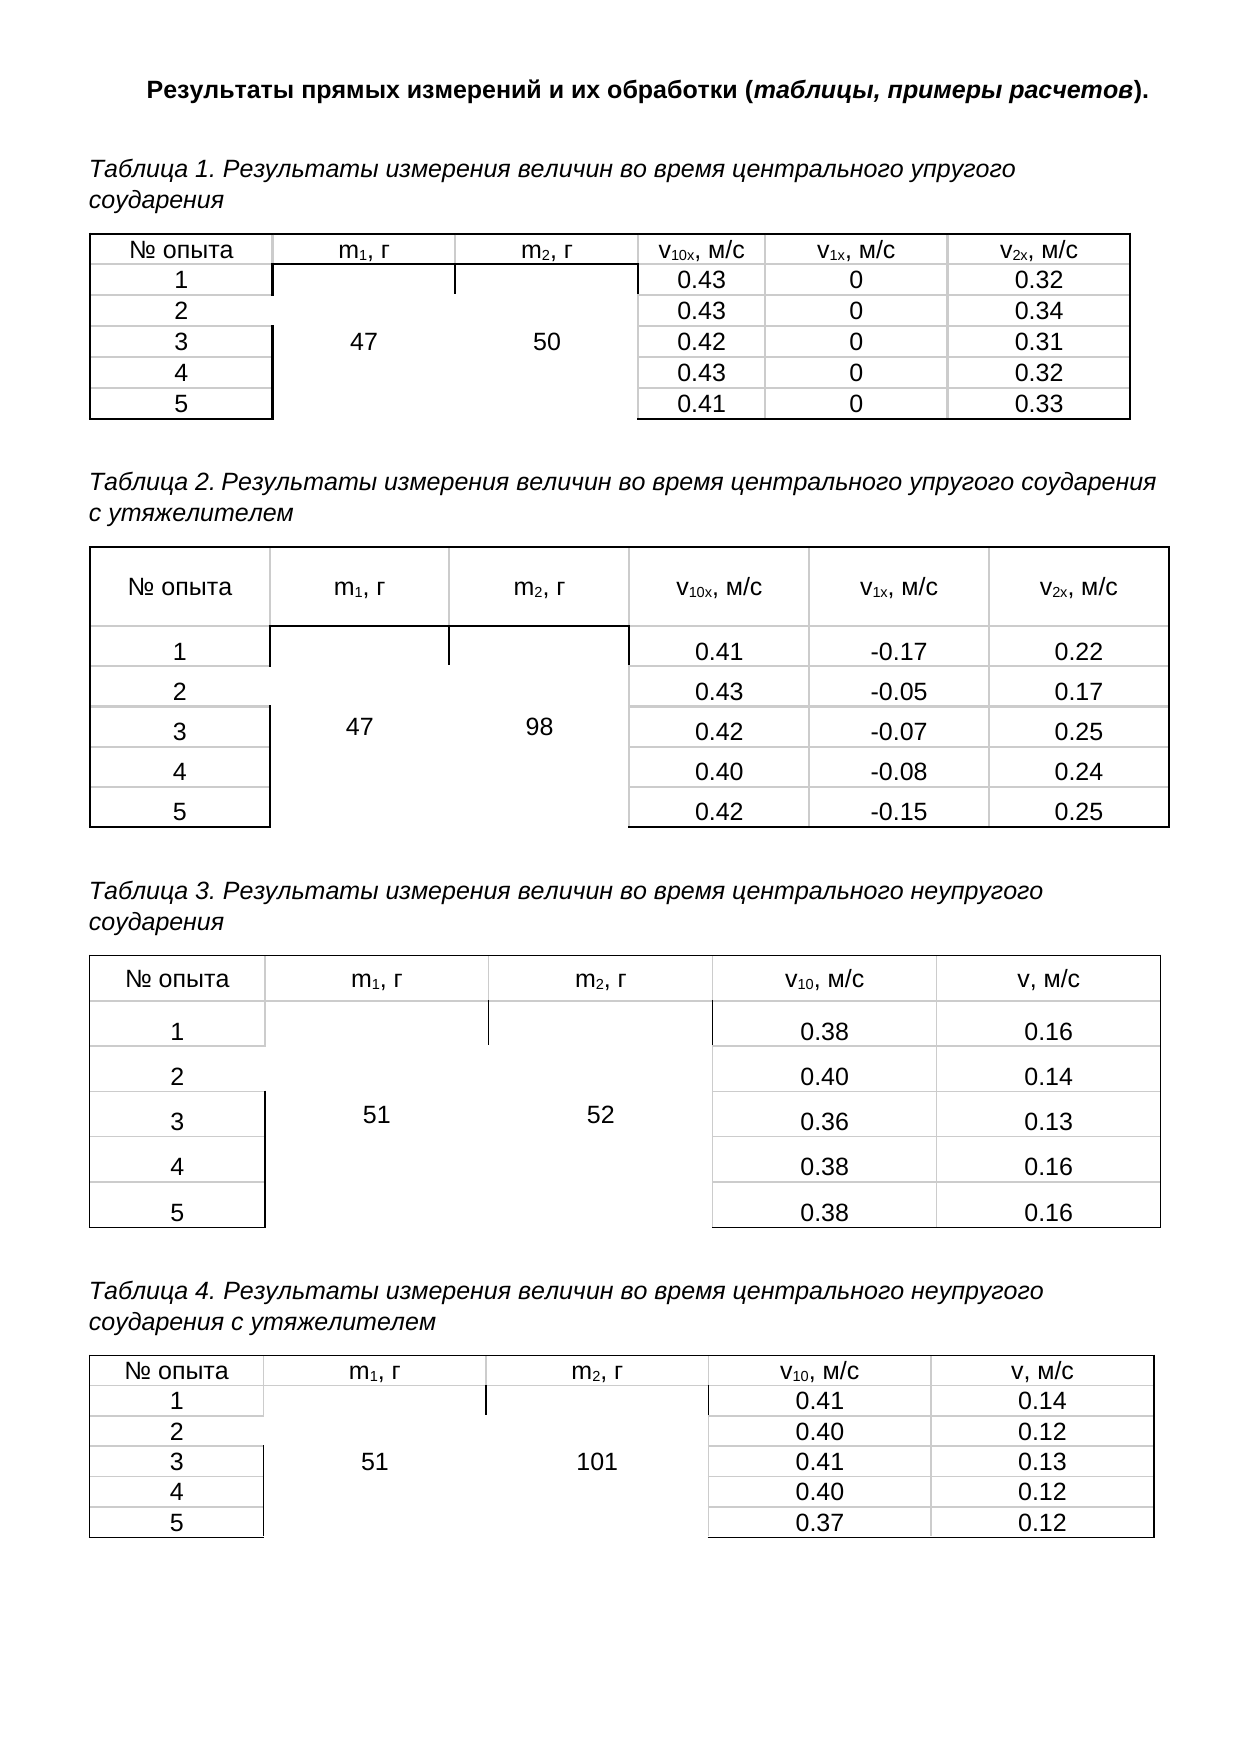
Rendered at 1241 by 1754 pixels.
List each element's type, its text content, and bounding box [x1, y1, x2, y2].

table_cell -0.15 [810, 788, 988, 826]
table_cell -0.05 [810, 667, 988, 705]
table_cell 4 [91, 748, 269, 786]
table_cell 2 [91, 296, 272, 325]
table_cell 50 [455, 265, 637, 417]
table_header m1, г [274, 235, 454, 263]
table_header v10x, м/с [630, 548, 808, 625]
table_header v2x, м/с [949, 235, 1129, 263]
table_cell 0.42 [630, 788, 808, 826]
table_cell 0 [766, 296, 946, 325]
table_cell 0.41 [630, 627, 808, 665]
table_cell 0.38 [713, 1137, 936, 1181]
table_cell 3 [90, 1447, 263, 1476]
table_cell 0.34 [949, 296, 1129, 325]
table_header № опыта [90, 956, 264, 1000]
table_cell 0.43 [630, 667, 808, 705]
table_cell 0.37 [709, 1508, 930, 1536]
table_cell 0.38 [713, 1183, 936, 1226]
table_cell 0.14 [937, 1047, 1160, 1091]
table_cell 0.24 [990, 748, 1168, 786]
table_cell 0.16 [937, 1002, 1160, 1045]
table_cell 0.16 [937, 1183, 1160, 1226]
text Таблица 3. Результаты измерения величин во время центрального неупругого соударения [89, 876, 1160, 936]
table_cell 5 [91, 788, 269, 826]
table_cell 0.42 [630, 708, 808, 746]
table_cell 0.14 [932, 1386, 1153, 1415]
table_header v10, м/с [709, 1356, 930, 1385]
table_cell 0.41 [709, 1386, 930, 1415]
table_cell 51 [264, 1386, 486, 1536]
table_header v1x, м/с [766, 235, 946, 263]
table_cell 0.43 [639, 265, 764, 294]
table_cell 1 [91, 265, 271, 294]
table_cell 0.42 [639, 327, 764, 356]
table_cell 0.31 [949, 327, 1129, 356]
table_cell 0.13 [932, 1447, 1153, 1476]
table_cell 3 [91, 327, 271, 356]
table_cell 5 [91, 389, 271, 417]
text Таблица 2. Результаты измерения величин во время центрального упругого соударения с утяжелителем [89, 467, 1160, 527]
table_header m2, г [450, 548, 628, 625]
table_cell 1 [91, 627, 269, 665]
table_header m2, г [489, 956, 712, 1000]
table_header m2, г [456, 235, 637, 263]
table_cell 0.43 [639, 296, 764, 325]
table_cell -0.17 [810, 627, 988, 665]
table_cell 2 [90, 1417, 263, 1445]
table_cell 0.16 [937, 1137, 1160, 1181]
table_cell 47 [273, 265, 455, 417]
table_cell 2 [91, 667, 269, 705]
text Таблица 4. Результаты измерения величин во время центрального неупругого соударения с утяжелителем [89, 1276, 1160, 1336]
table_cell 4 [91, 358, 271, 387]
table_header v1x, м/с [810, 548, 988, 625]
table_cell 0.25 [990, 708, 1168, 746]
table_cell 0.32 [949, 265, 1129, 294]
table_cell 0.38 [713, 1002, 936, 1045]
table_header v, м/с [932, 1356, 1153, 1385]
table_cell 51 [265, 1002, 488, 1226]
table_cell 5 [90, 1183, 264, 1226]
table_cell 2 [90, 1047, 265, 1091]
table_header № опыта [91, 548, 269, 625]
table_cell 4 [90, 1477, 263, 1506]
table_header m1, г [266, 956, 488, 1000]
table_cell 0.12 [932, 1477, 1153, 1506]
table_cell 0.40 [709, 1477, 930, 1506]
table_cell 0.33 [949, 389, 1129, 417]
table_cell 0.17 [990, 667, 1168, 705]
table_cell 0.32 [949, 358, 1129, 387]
table_cell 0.40 [713, 1047, 936, 1091]
table_header v10, м/с [713, 956, 936, 1000]
table_cell 0.22 [990, 627, 1168, 665]
table_cell 98 [449, 627, 628, 826]
table_header № опыта [91, 235, 271, 263]
table_header v10x, м/с [639, 235, 764, 263]
table_cell 0.41 [709, 1447, 930, 1476]
text Результаты прямых измерений и их обработки (таблицы, примеры расчетов). [146, 75, 1160, 104]
table_cell 0.40 [630, 748, 808, 786]
table_cell 0 [766, 327, 946, 356]
table_header v, м/с [937, 956, 1160, 1000]
table_cell 0.36 [713, 1092, 936, 1136]
table_cell 3 [91, 708, 269, 746]
table_cell 5 [90, 1508, 263, 1536]
table_cell -0.08 [810, 748, 988, 786]
table_header № опыта [90, 1356, 263, 1385]
table_cell 3 [90, 1092, 264, 1136]
table_cell 0 [766, 358, 946, 387]
table_cell 0 [766, 389, 946, 417]
table_cell 0.40 [709, 1417, 930, 1445]
table_cell 47 [270, 627, 449, 826]
table_cell 101 [486, 1386, 708, 1536]
table_header m2, г [487, 1356, 708, 1385]
table_cell 0.13 [937, 1092, 1160, 1136]
table_cell 0.25 [990, 788, 1168, 826]
table_cell 0.43 [639, 358, 764, 387]
table_cell 52 [489, 1002, 712, 1226]
text Таблица 1. Результаты измерения величин во время центрального упругого соударения [89, 154, 1160, 213]
table_header v2x, м/с [990, 548, 1168, 625]
table_header m1, г [271, 548, 448, 625]
table_cell 0.12 [932, 1508, 1153, 1536]
table_cell 1 [90, 1386, 263, 1415]
table_cell 0.41 [639, 389, 764, 417]
table_cell 0 [766, 265, 946, 294]
table_cell 1 [90, 1002, 264, 1045]
table_cell 0.12 [932, 1417, 1153, 1445]
table_cell -0.07 [810, 708, 988, 746]
table_header m1, г [264, 1356, 485, 1385]
table_cell 4 [90, 1137, 264, 1181]
